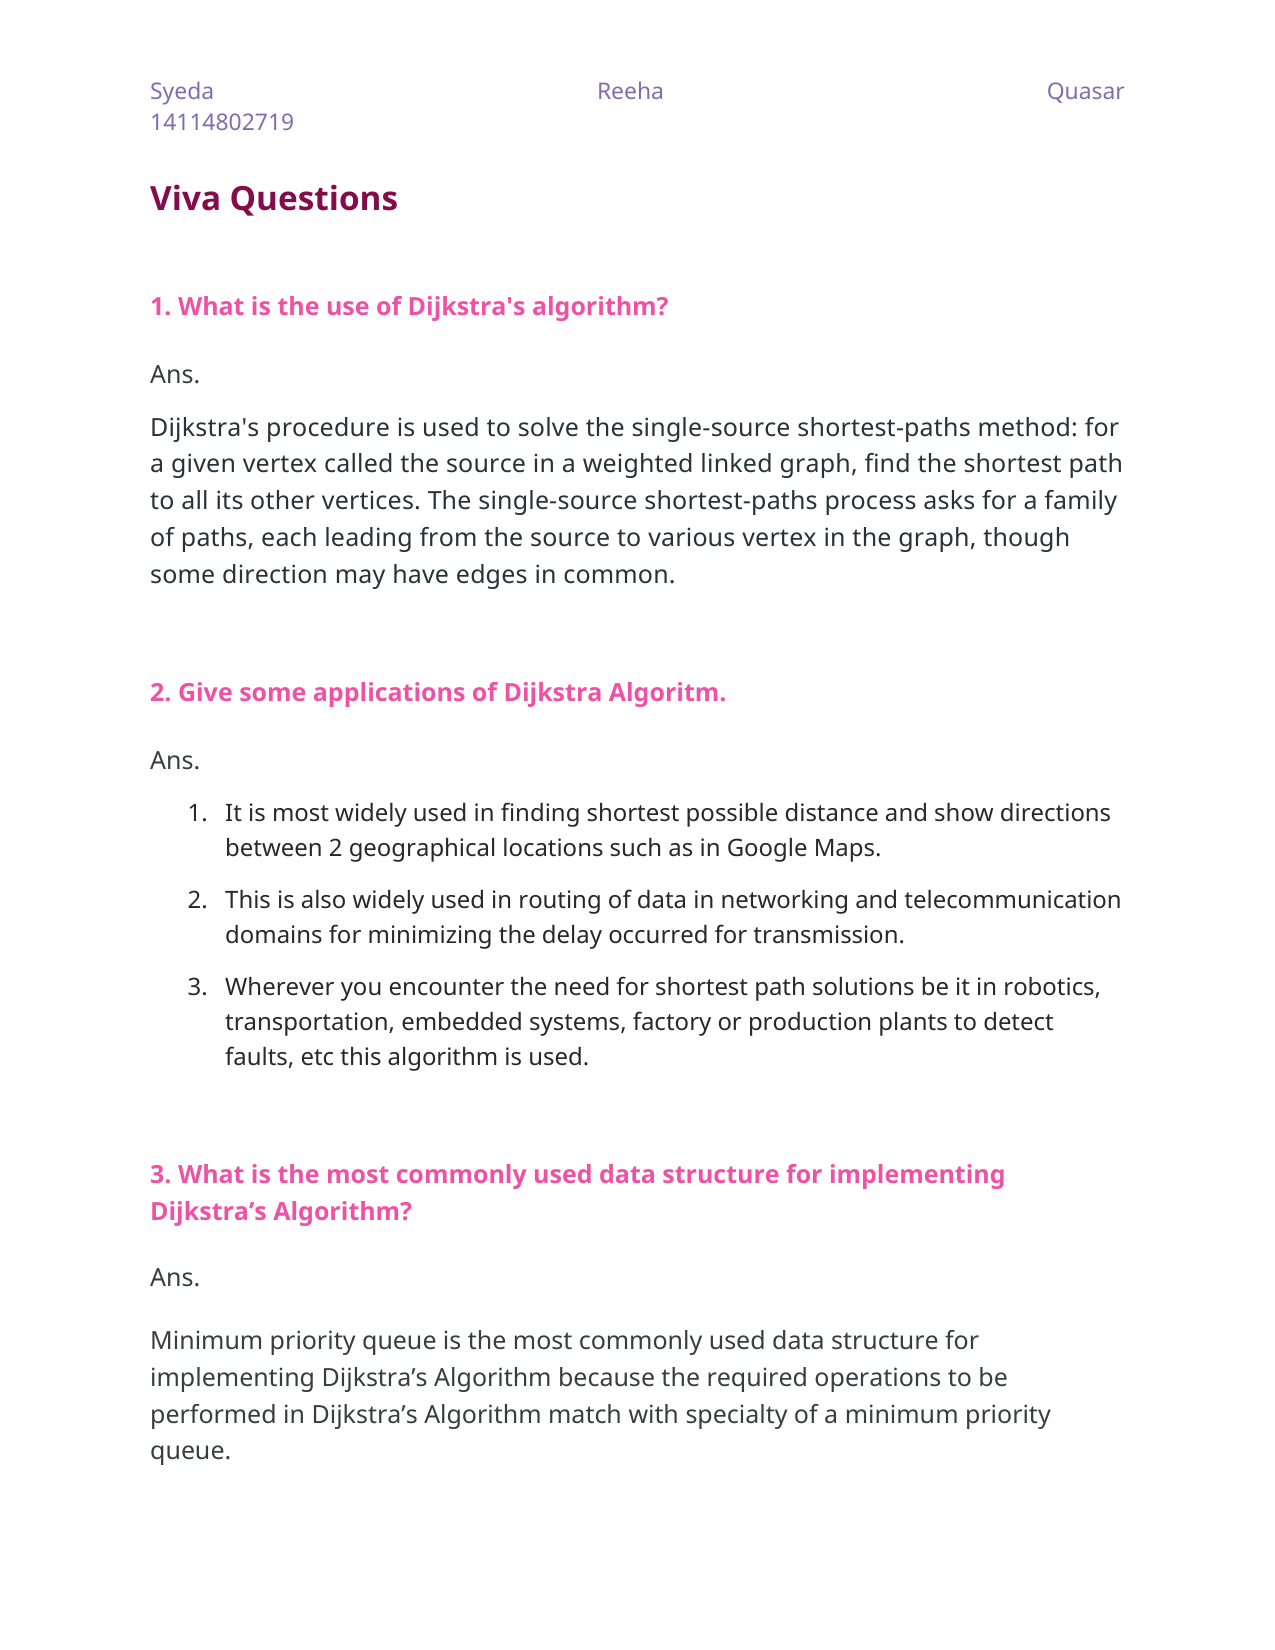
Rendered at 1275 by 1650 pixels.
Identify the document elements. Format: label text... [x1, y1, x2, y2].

list Wherever you encounter the need for shortest path solutions be it in robotics, transportation, embedded systems, factory or production plants to detect faults, etc this algorithm is used. [187, 969, 1125, 1072]
subtitle 2. Give some applications of Dijkstra Algoritm. [150, 675, 1125, 709]
subtitle Ans. [150, 357, 1125, 391]
text Dijkstra's procedure is used to solve the single-source shortest-paths method: for a given vertex called the source in a weighted linked graph, find the shortest path to all its other vertices. The single-source shortest-paths process asks for a family of paths, each leading from the source to various vertex in the graph, though some direction may have edges in common. [150, 480, 1125, 591]
subtitle Ans. [150, 743, 1125, 777]
text Minimum priority queue is the most commonly used data structure for implementing Dijkstra’s Algorithm because the required operations to be performed in Dijkstra’s Algorithm match with specialty of a minimum priority queue. [150, 1323, 1125, 1467]
text Ans. [150, 1259, 1125, 1293]
list This is also widely used in routing of data in networking and telecommunication domains for minimizing the delay occurred for transmission. [187, 882, 1125, 950]
text Dijkstra's procedure is used to solve the single-source shortest-paths method: for a given vertex called the source in a weighted linked graph, find the shortest path to all its other vertices. The single-source shortest-paths process asks for a family of paths, each leading from the source to various vertex in the graph, though some direction may have edges in common. [150, 409, 1125, 446]
subtitle 3. What is the most commonly used data structure for implementing Dijkstra’s Algorithm? [150, 1157, 1125, 1228]
subtitle 1. What is the use of Dijkstra's algorithm? [150, 289, 1125, 323]
list It is most widely used in finding shortest possible distance and show directions between 2 geographical locations such as in Google Maps. [187, 795, 1125, 863]
subtitle Viva Questions [150, 175, 1125, 220]
